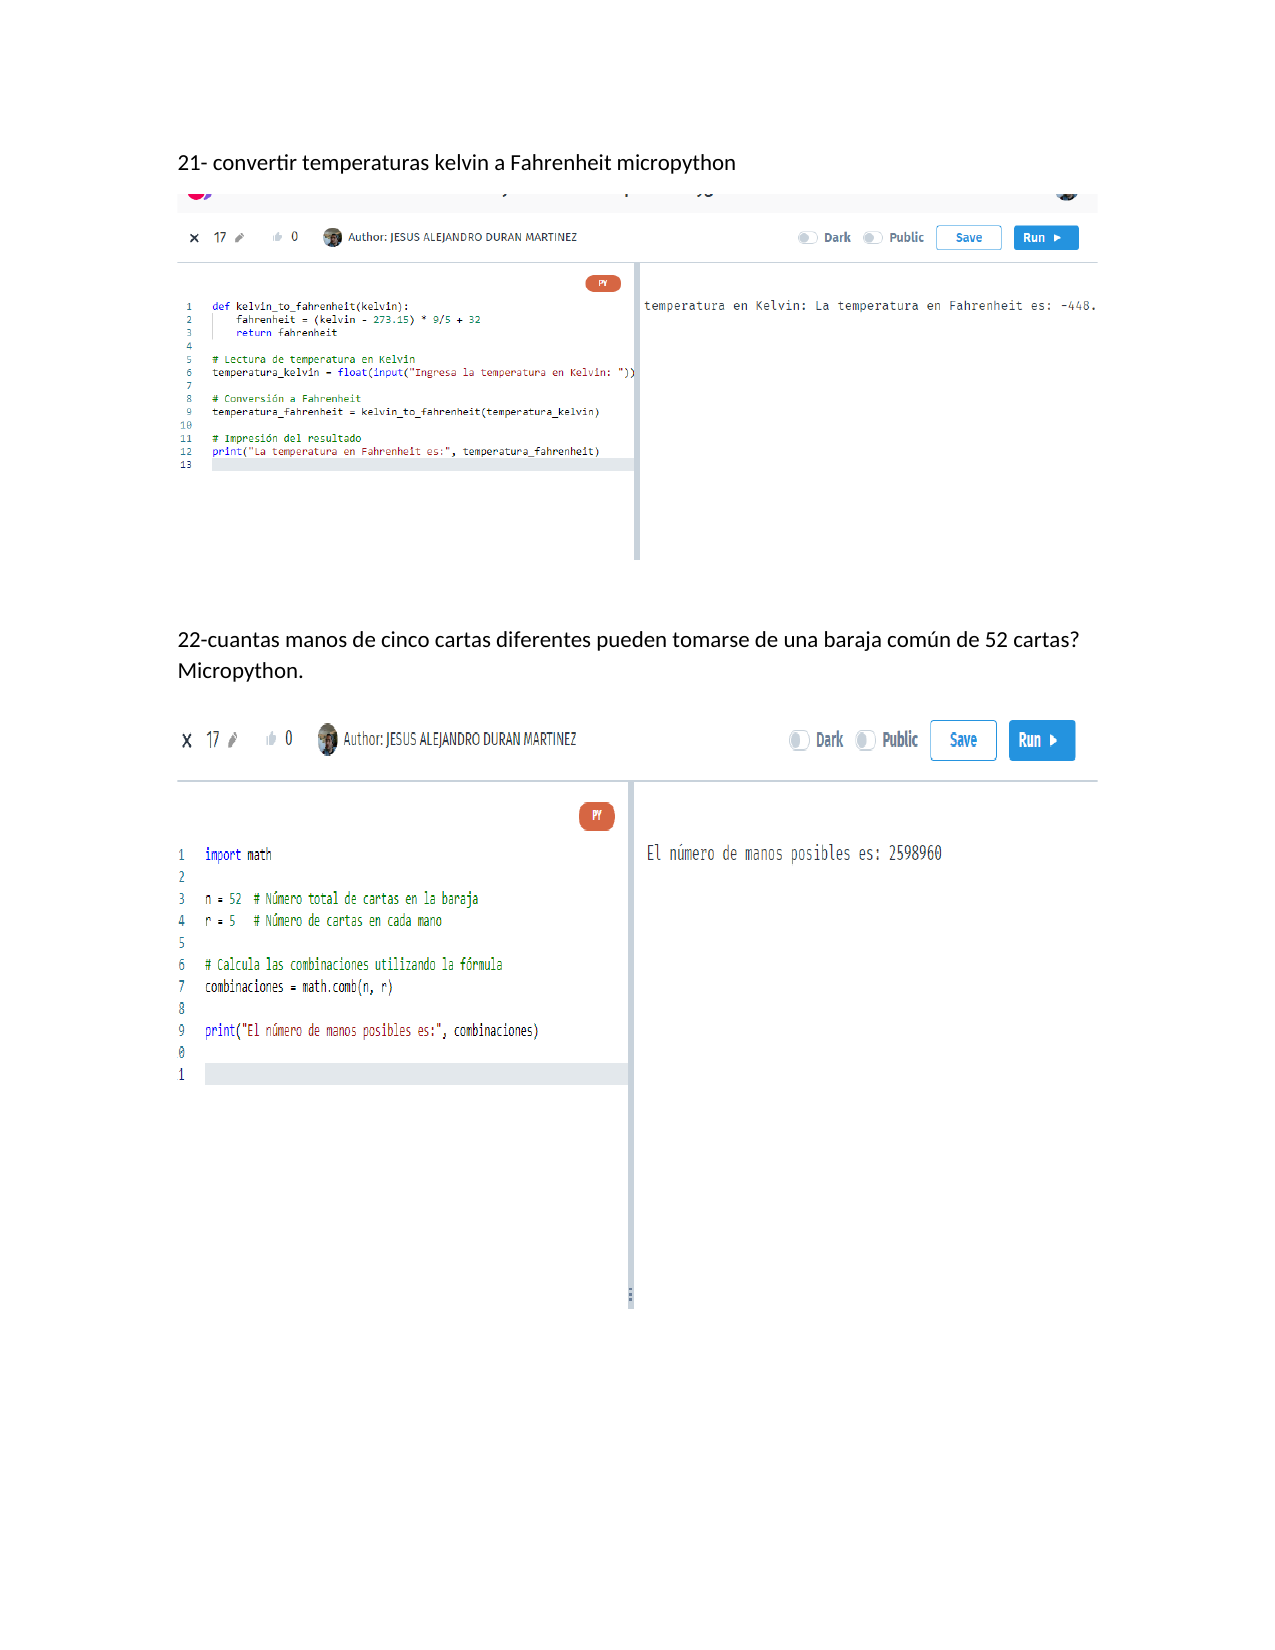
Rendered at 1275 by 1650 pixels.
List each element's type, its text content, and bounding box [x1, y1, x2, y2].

picture [177, 702, 1098, 1309]
picture [177, 194, 1098, 560]
text 21- convertir temperaturas kelvin a Fahrenheit micropython [177, 148, 1098, 176]
text 22-cuantas manos de cinco cartas diferentes pueden tomarse de una baraja común de 52 cartas? Micropython. [177, 626, 1098, 684]
